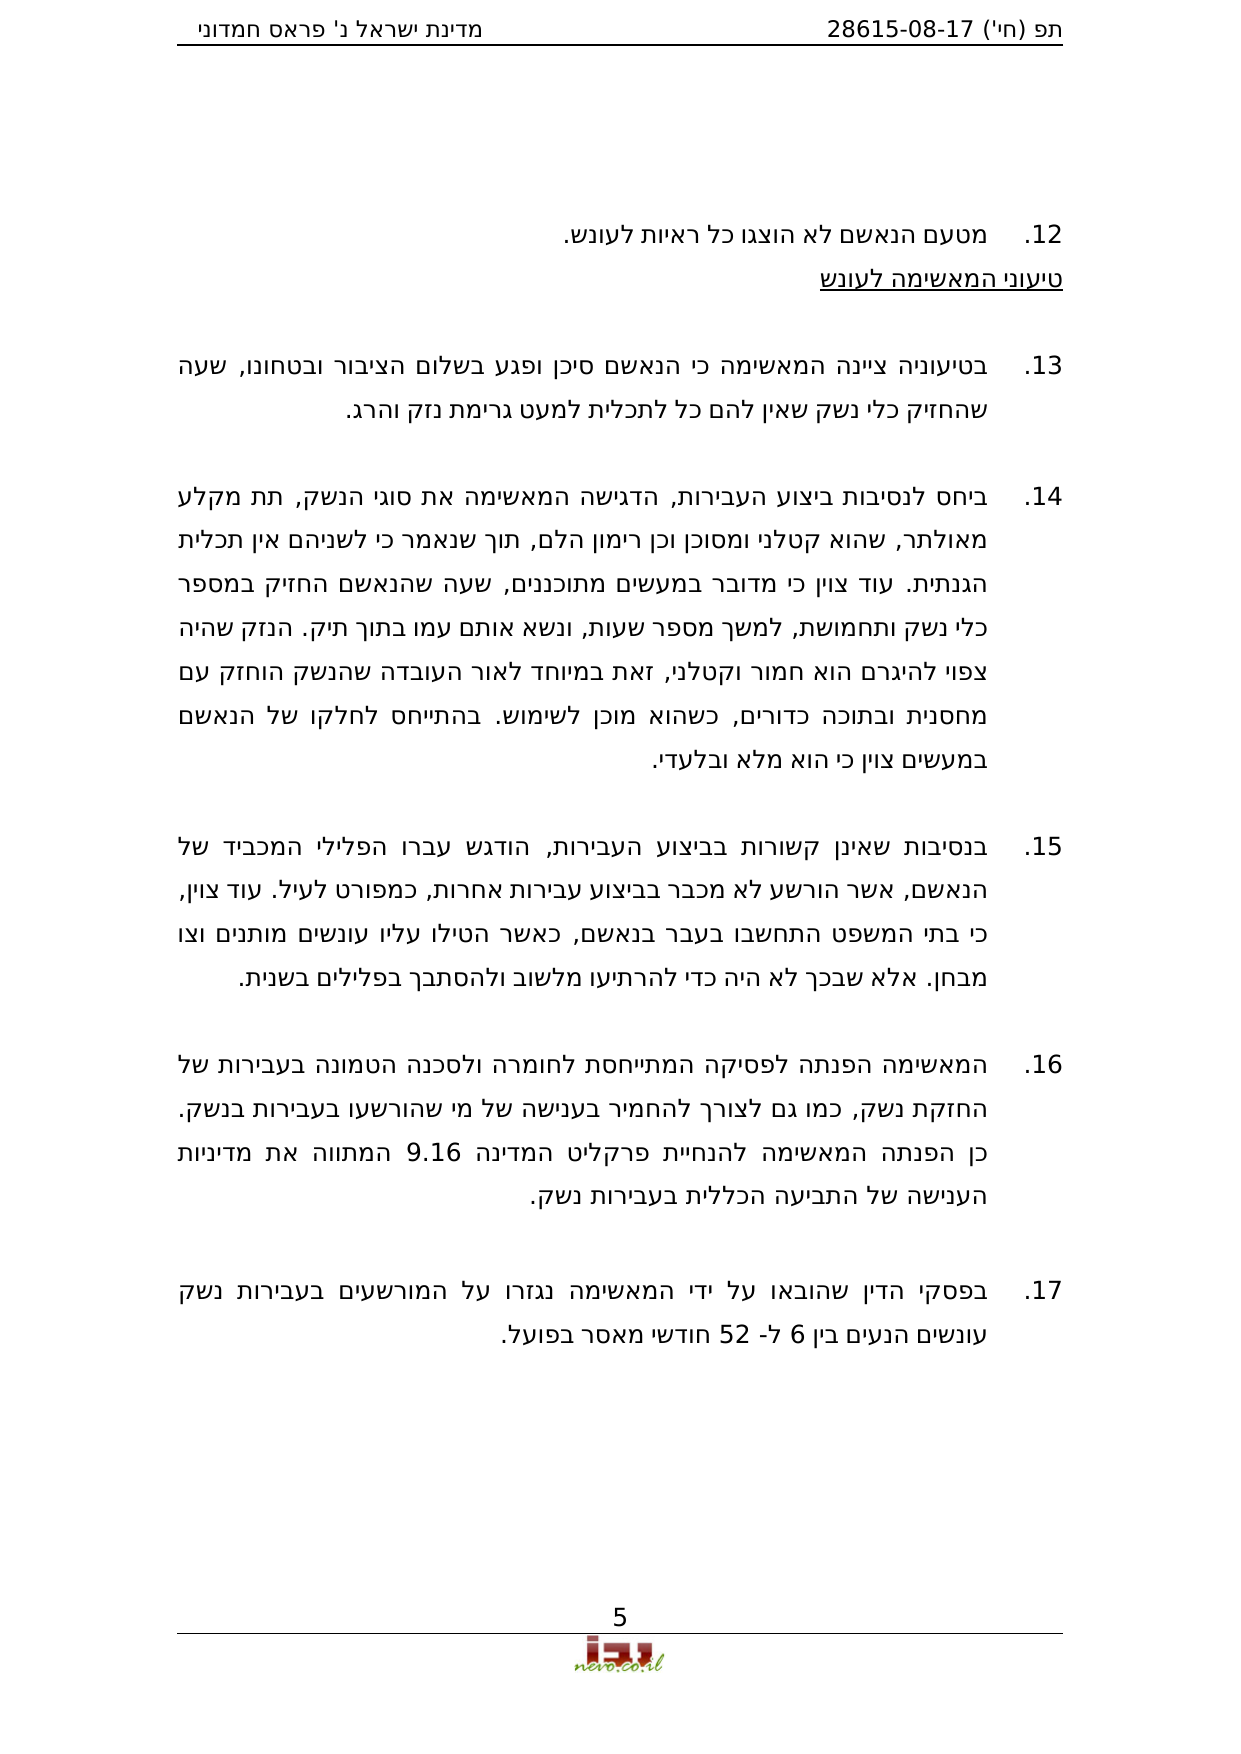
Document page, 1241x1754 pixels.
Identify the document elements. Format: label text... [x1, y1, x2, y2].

text 13. בטיעוניה ציינה המאשימה כי הנאשם סיכן ופגע בשלום הציבור ובטחונו, שעה שהחזיק כלי נשק שאין להם כל לתכלית למעט גרימת נזק והרג. [177, 351, 1063, 424]
text 14. ביחס לנסיבות ביצוע העבירות, הדגישה המאשימה את סוגי הנשק, תת מקלע מאולתר, שהוא קטלני ומסוכן וכן רימון הלם, תוך שנאמר כי לשניהם אין תכלית הגנתית. עוד צוין כי מדובר במעשים מתוכננים, שעה שהנאשם החזיק במספר כלי נשק ותחמושת, למשך מספר שעות, ונשא אותם עמו בתוך תיק. הנזק שהיה צפוי להיגרם הוא חמור וקטלני, זאת במיוחד לאור העובדה שהנשק הוחזק עם מחסנית ובתוכה כדורים, כשהוא מוכן לשימוש. בהתייחס לחלקו של הנאשם במעשים צוין כי הוא מלא ובלעדי. [177, 482, 1063, 774]
text 12. מטעם הנאשם לא הוצגו כל ראיות לעונש. [177, 220, 1063, 249]
text 16. המאשימה הפנתה לפסיקה המתייחסת לחומרה ולסכנה הטמונה בעבירות של החזקת נשק, כמו גם לצורך להחמיר בענישה של מי שהורשעו בעבירות בנשק. כן הפנתה המאשימה להנחיית פרקליט המדינה 9.16 המתווה את מדיניות הענישה של התביעה הכללית בעבירות נשק. [177, 1050, 1063, 1211]
text טיעוני המאשימה לעונש [177, 264, 1063, 293]
text 15. בנסיבות שאינן קשורות בביצוע העבירות, הודגש עברו הפלילי המכביד של הנאשם, אשר הורשע לא מכבר בביצוע עבירות אחרות, כמפורט לעיל. עוד צוין, כי בתי המשפט התחשבו בעבר בנאשם, כאשר הטילו עליו עונשים מותנים וצו מבחן. אלא שבכך לא היה כדי להרתיעו מלשוב ולהסתבך בפלילים בשנית. [177, 832, 1063, 992]
picture [574, 1635, 666, 1673]
text 17. בפסקי הדין שהובאו על ידי המאשימה נגזרו על המורשעים בעבירות נשק עונשים הנעים בין 6 ל- 52 חודשי מאסר בפועל. [177, 1276, 1063, 1349]
